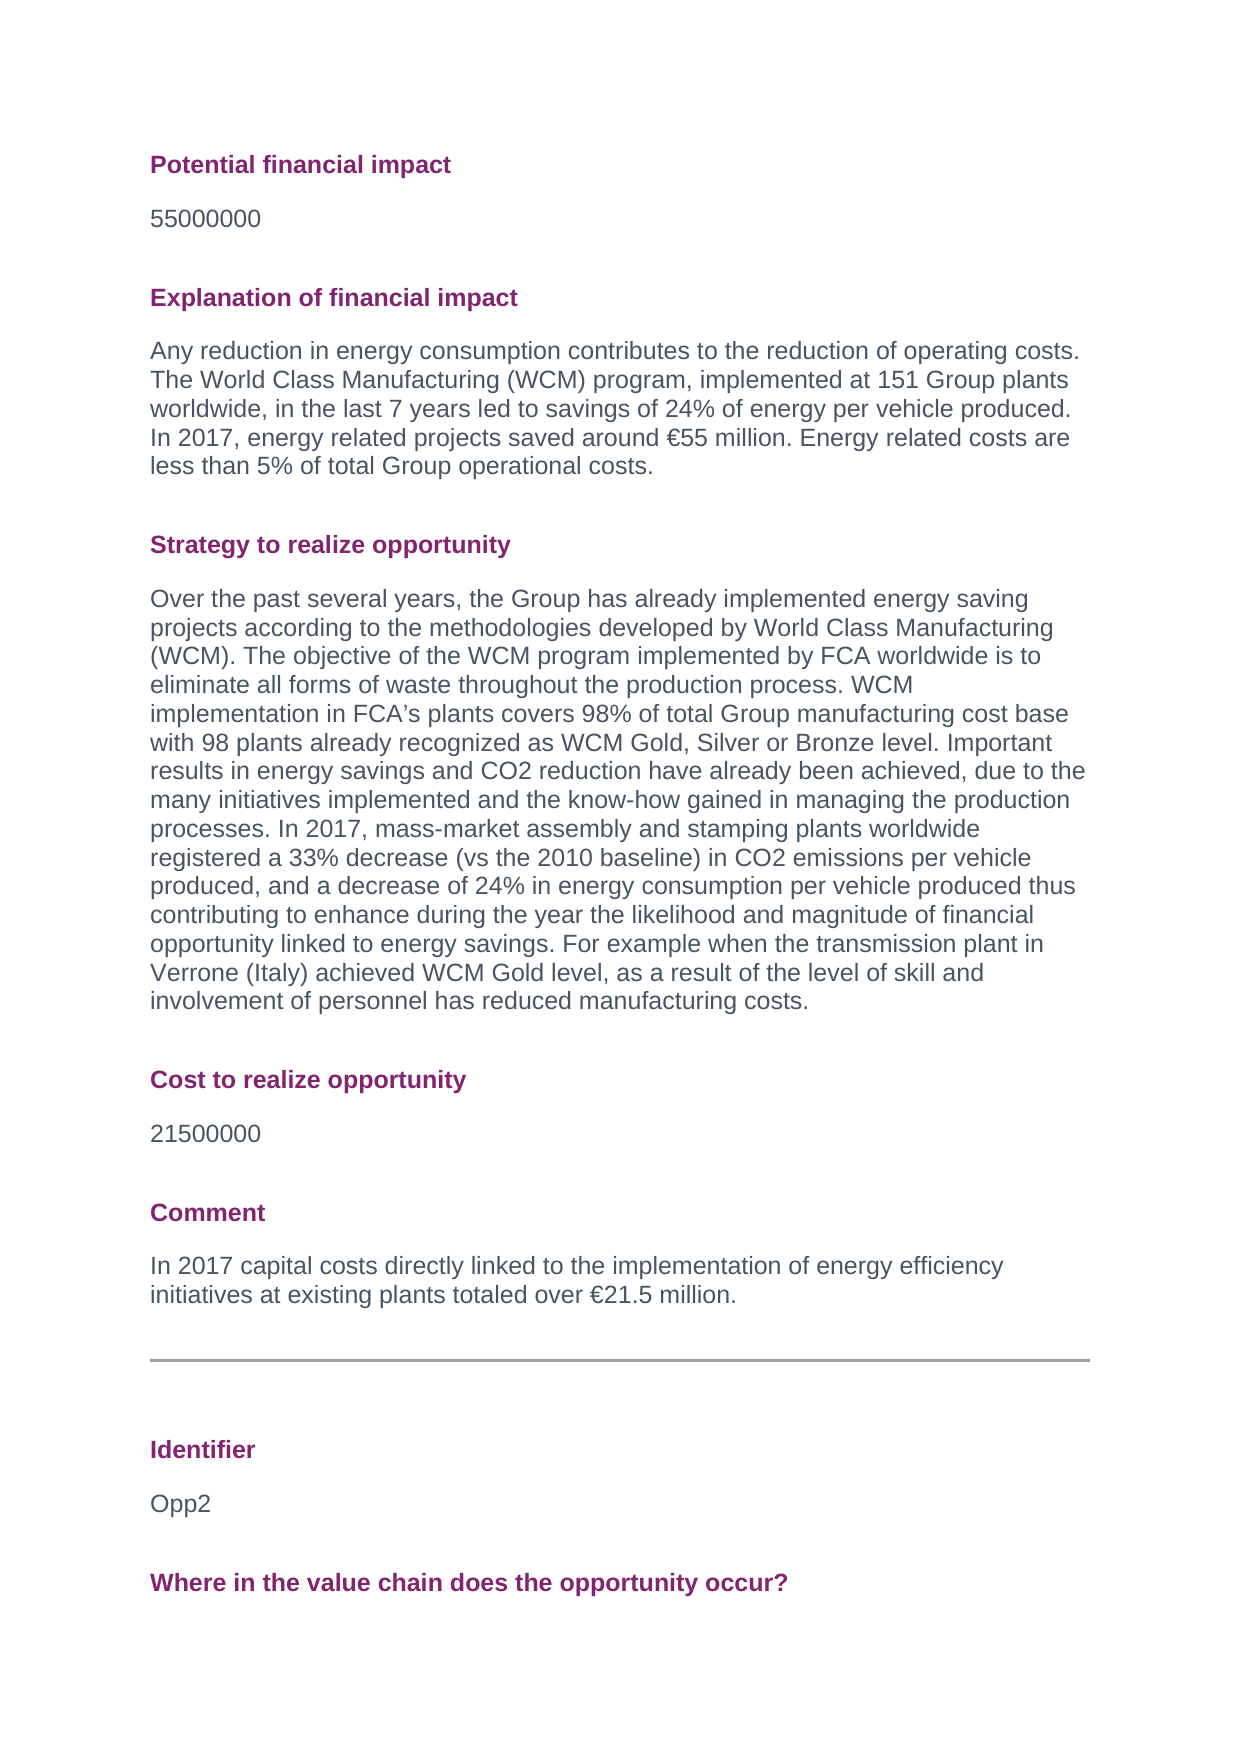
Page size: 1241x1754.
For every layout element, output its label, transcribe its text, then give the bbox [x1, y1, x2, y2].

subtitle Potential financial impact [150, 150, 1090, 179]
text 21500000 [150, 1119, 1090, 1147]
subtitle Comment [150, 1197, 1090, 1226]
subtitle Where in the value chain does the opportunity occur? [150, 1568, 1090, 1596]
text Any reduction in energy consumption contributes to the reduction of operating costs. The World Class Manufacturing (WCM) program, implemented at 151 Group plants worldwide, in the last 7 years led to savings of 24% of energy per vehicle produced. In 2017, energy related projects saved around €55 million. Energy related costs are less than 5% of total Group operational costs. [150, 336, 1090, 480]
text Opp2 [150, 1489, 1090, 1518]
subtitle Identifier [150, 1435, 1090, 1464]
text Over the past several years, the Group has already implemented energy saving projects according to the methodologies developed by World Class Manufacturing (WCM). The objective of the WCM program implemented by FCA worldwide is to eliminate all forms of waste throughout the production process. WCM implementation in FCA’s plants covers 98% of total Group manufacturing cost base with 98 plants already recognized as WCM Gold, Silver or Bronze level. Important results in energy savings and CO2 reduction have already been achieved, due to the many initiatives implemented and the know-how gained in managing the production processes. In 2017, mass-market assembly and stamping plants worldwide registered a 33% decrease (vs the 2010 baseline) in CO2 emissions per vehicle produced, and a decrease of 24% in energy consumption per vehicle produced thus contributing to enhance during the year the likelihood and magnitude of financial opportunity linked to energy savings. For example when the transmission plant in Verrone (Italy) achieved WCM Gold level, as a result of the level of skill and involvement of personnel has reduced manufacturing costs. [150, 584, 1090, 1015]
subtitle Cost to realize opportunity [150, 1065, 1090, 1094]
subtitle Strategy to realize opportunity [150, 530, 1090, 559]
text 55000000 [150, 204, 1090, 232]
text In 2017 capital costs directly linked to the implementation of energy efficiency initiatives at existing plants totaled over €21.5 million. [150, 1251, 1090, 1309]
subtitle Explanation of financial impact [150, 282, 1090, 311]
